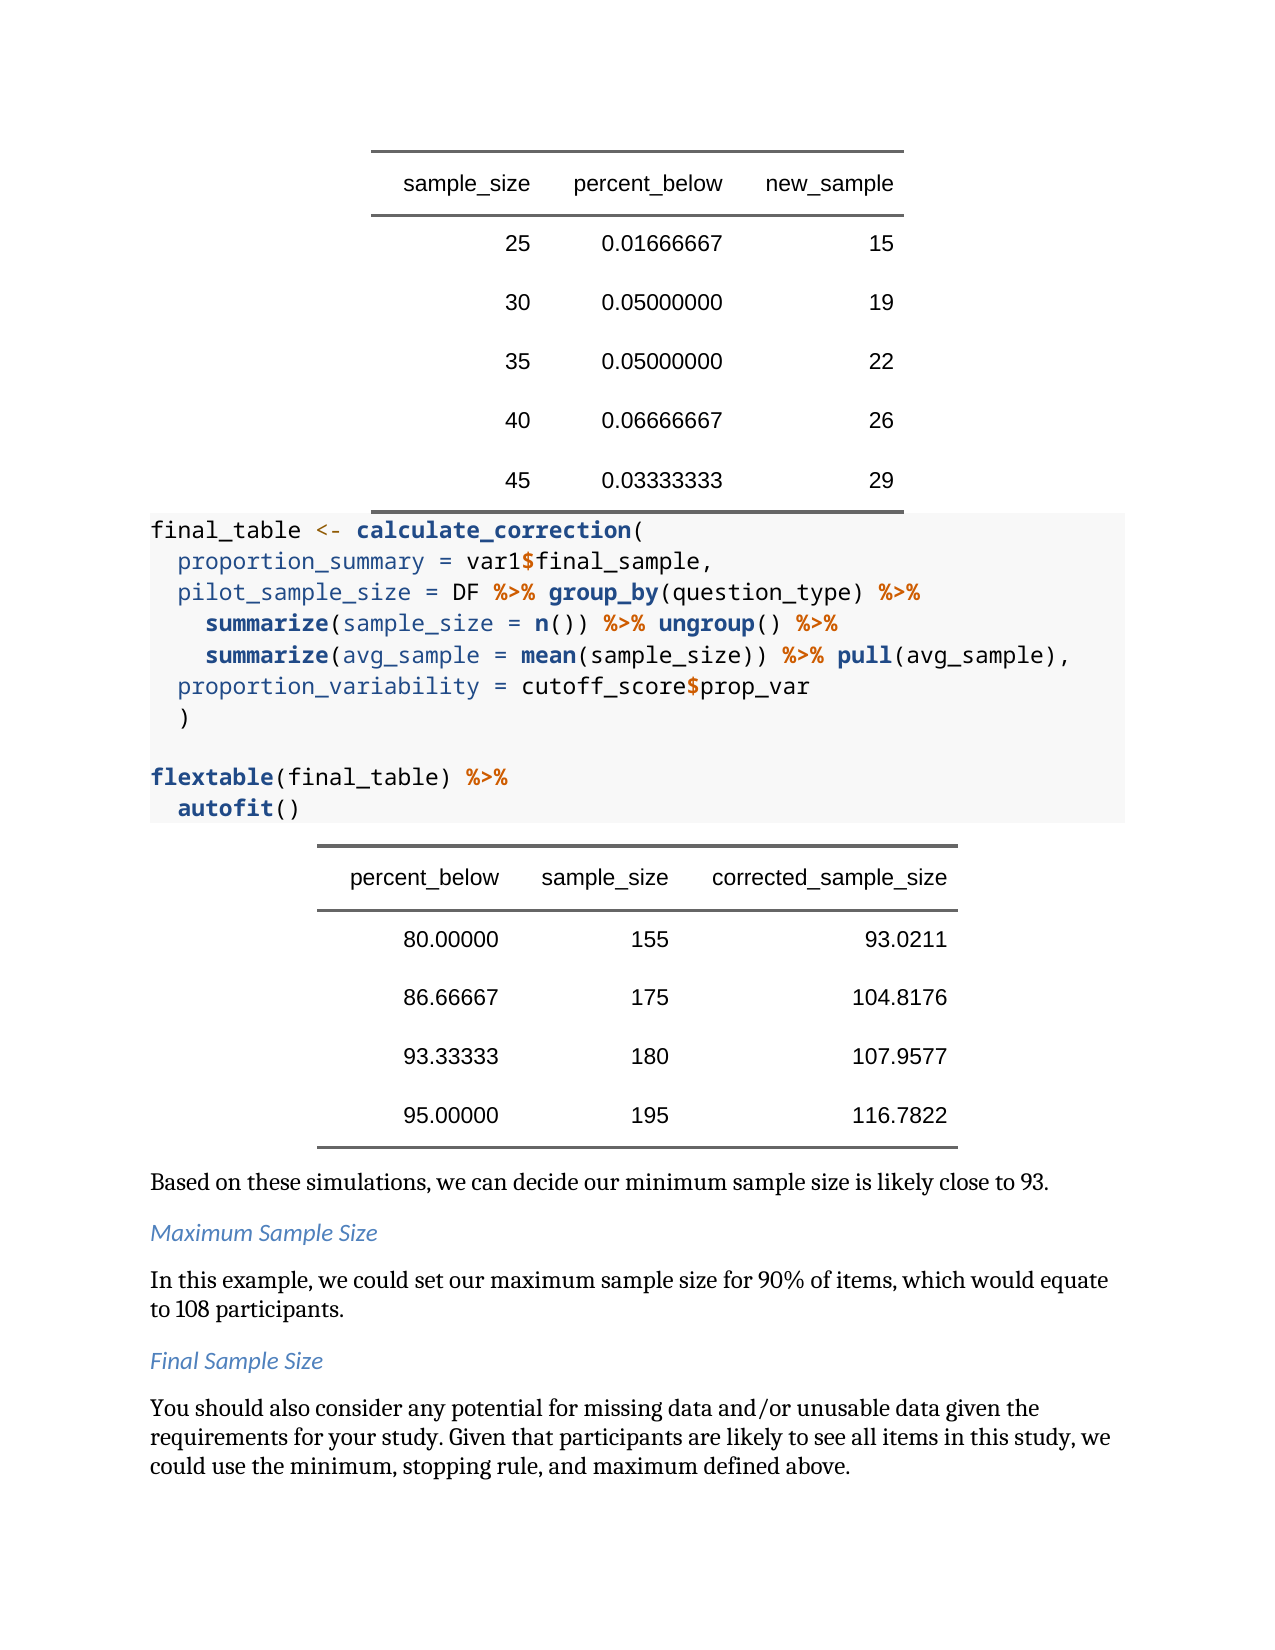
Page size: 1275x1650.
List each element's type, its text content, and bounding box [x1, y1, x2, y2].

table_cell 15 [733, 217, 904, 273]
subtitle Final Sample Size [150, 1345, 1125, 1375]
table_cell 175 [509, 968, 679, 1027]
table_cell 26 [733, 392, 904, 451]
table_cell 195 [509, 1086, 679, 1146]
table_cell 95.00000 [317, 1086, 509, 1146]
subtitle Maximum Sample Size [150, 1217, 1125, 1248]
table_cell 19 [733, 273, 904, 333]
table_cell 86.66667 [317, 968, 509, 1027]
table_header new_sample [733, 153, 904, 214]
table_cell 45 [371, 451, 541, 510]
table_header percent_below [541, 153, 733, 214]
table_cell 116.7822 [679, 1086, 958, 1146]
table_cell 0.01666667 [541, 217, 733, 273]
table_cell 29 [733, 451, 904, 510]
table_cell 30 [371, 273, 541, 333]
table_cell 22 [733, 333, 904, 392]
table_cell 0.05000000 [541, 333, 733, 392]
table_header sample_size [509, 848, 679, 908]
table_cell 93.33333 [317, 1027, 509, 1086]
table_cell 104.8176 [679, 968, 958, 1027]
text You should also consider any potential for missing data and/or unusable data given the requirements for your study. Given that participants are likely to see all items in this study, we could use the minimum, stopping rule, and maximum defined above. [150, 1394, 1125, 1480]
table_header corrected_sample_size [679, 848, 958, 908]
text Based on these simulations, we can decide our minimum sample size is likely close to 93. [150, 1168, 1125, 1196]
table_cell 25 [371, 217, 541, 273]
table_header sample_size [371, 153, 541, 214]
text final_table <- calculate_correction( proportion_summary = var1$final_sample, pilot_sample_size = DF %>% group_by(question_type) %>% summarize(sample_size = n()) %>% ungroup() %>% summarize(avg_sample = mean(sample_size)) %>% pull(avg_sample), proportion_variability = cutoff_score$prop_var ) flextable(final_table) %>% autofit() [150, 513, 1125, 823]
table_cell 80.00000 [317, 912, 509, 968]
table_cell 0.03333333 [541, 451, 733, 510]
table_cell 0.05000000 [541, 273, 733, 333]
table_cell 40 [371, 392, 541, 451]
text In this example, we could set our maximum sample size for 90% of items, which would equate to 108 participants. [150, 1266, 1125, 1324]
table_cell 155 [509, 912, 679, 968]
table_cell 93.0211 [679, 912, 958, 968]
table_cell 107.9577 [679, 1027, 958, 1086]
table_cell 0.06666667 [541, 392, 733, 451]
table_cell 35 [371, 333, 541, 392]
table_cell 180 [509, 1027, 679, 1086]
table_header percent_below [317, 848, 509, 908]
